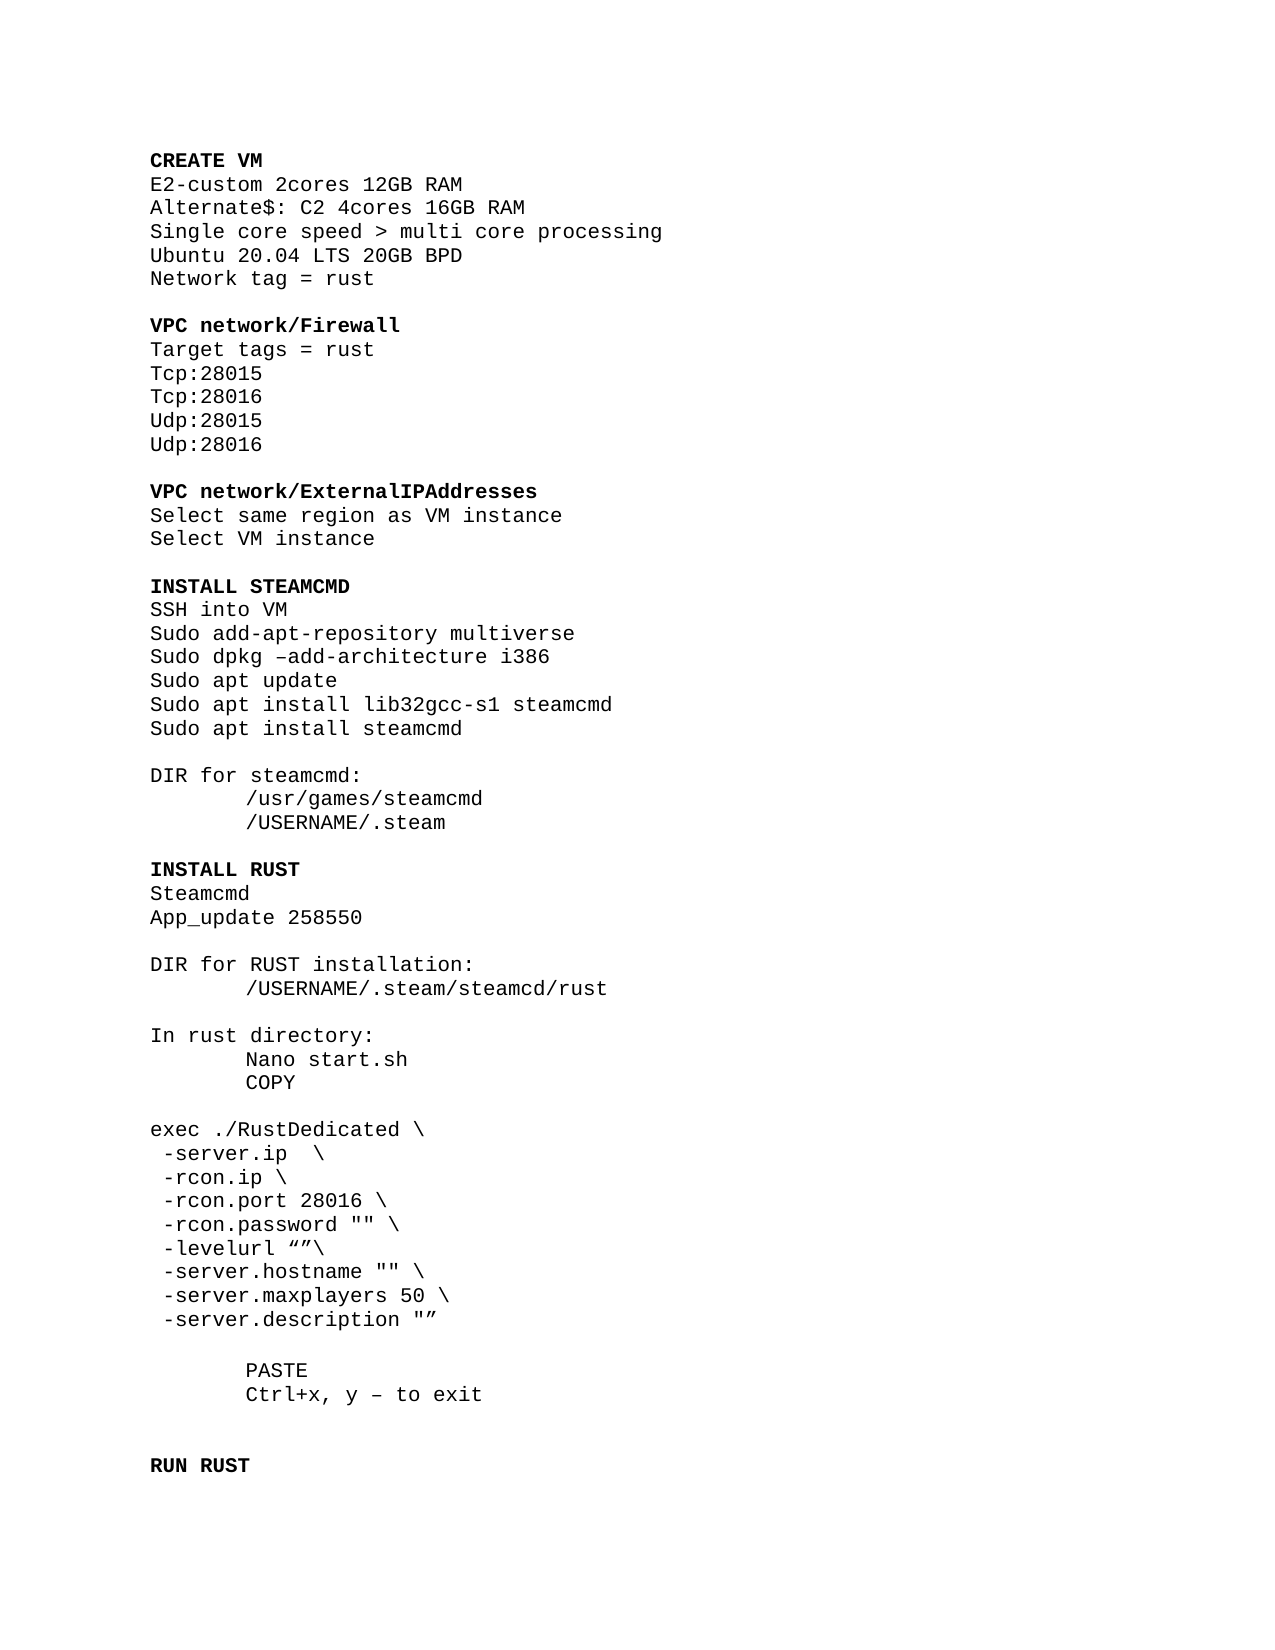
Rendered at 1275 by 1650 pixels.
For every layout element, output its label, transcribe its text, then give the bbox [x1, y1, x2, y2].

text -server.maxplayers 50 \ [150, 1285, 1125, 1309]
text Tcp:28015 [150, 363, 1125, 386]
text Alternate$: C2 4cores 16GB RAM [150, 197, 1125, 221]
text Udp:28015 [150, 410, 1125, 434]
text Sudo add-apt-repository multiverse [150, 623, 1125, 647]
text Sudo apt install lib32gcc-s1 steamcmd [150, 694, 1125, 717]
text Nano start.sh [150, 1048, 1125, 1072]
text -server.description "” [150, 1309, 1125, 1332]
text Ubuntu 20.04 LTS 20GB BPD [150, 244, 1125, 268]
text Tcp:28016 [150, 386, 1125, 410]
text SSH into VM [150, 599, 1125, 623]
text /USERNAME/.steam/steamcd/rust [150, 978, 1125, 1001]
text Network tag = rust [150, 268, 1125, 292]
text -rcon.password "" \ [150, 1214, 1125, 1238]
text -server.hostname "" \ [150, 1261, 1125, 1285]
text COPY [150, 1072, 1125, 1096]
text VPC network/ExternalIPAddresses [150, 481, 1125, 505]
text Sudo apt update [150, 670, 1125, 694]
text Select VM instance [150, 528, 1125, 552]
text /USERNAME/.steam [150, 812, 1125, 836]
text DIR for RUST installation: [150, 954, 1125, 978]
text Target tags = rust [150, 339, 1125, 363]
text Steamcmd [150, 883, 1125, 907]
text Single core speed > multi core processing [150, 221, 1125, 244]
text E2-custom 2cores 12GB RAM [150, 174, 1125, 197]
text Ctrl+x, y – to exit [150, 1384, 1125, 1408]
text VPC network/Firewall [150, 316, 1125, 339]
text /usr/games/steamcmd [150, 788, 1125, 812]
text DIR for steamcmd: [150, 765, 1125, 788]
text exec ./RustDedicated \ [150, 1119, 1125, 1143]
text App_update 258550 [150, 907, 1125, 930]
text INSTALL STEAMCMD [150, 576, 1125, 599]
text INSTALL RUST [150, 859, 1125, 883]
text -rcon.ip \ [150, 1167, 1125, 1190]
text Sudo apt install steamcmd [150, 717, 1125, 741]
text Select same region as VM instance [150, 505, 1125, 528]
text Sudo dpkg –add-architecture i386 [150, 647, 1125, 670]
text CREATE VM [150, 150, 1125, 174]
text In rust directory: [150, 1025, 1125, 1048]
text RUN RUST [150, 1455, 1125, 1478]
text PASTE [150, 1360, 1125, 1384]
text Udp:28016 [150, 434, 1125, 457]
text -levelurl “”\ [150, 1238, 1125, 1261]
text -rcon.port 28016 \ [150, 1190, 1125, 1214]
text -server.ip \ [150, 1143, 1125, 1167]
